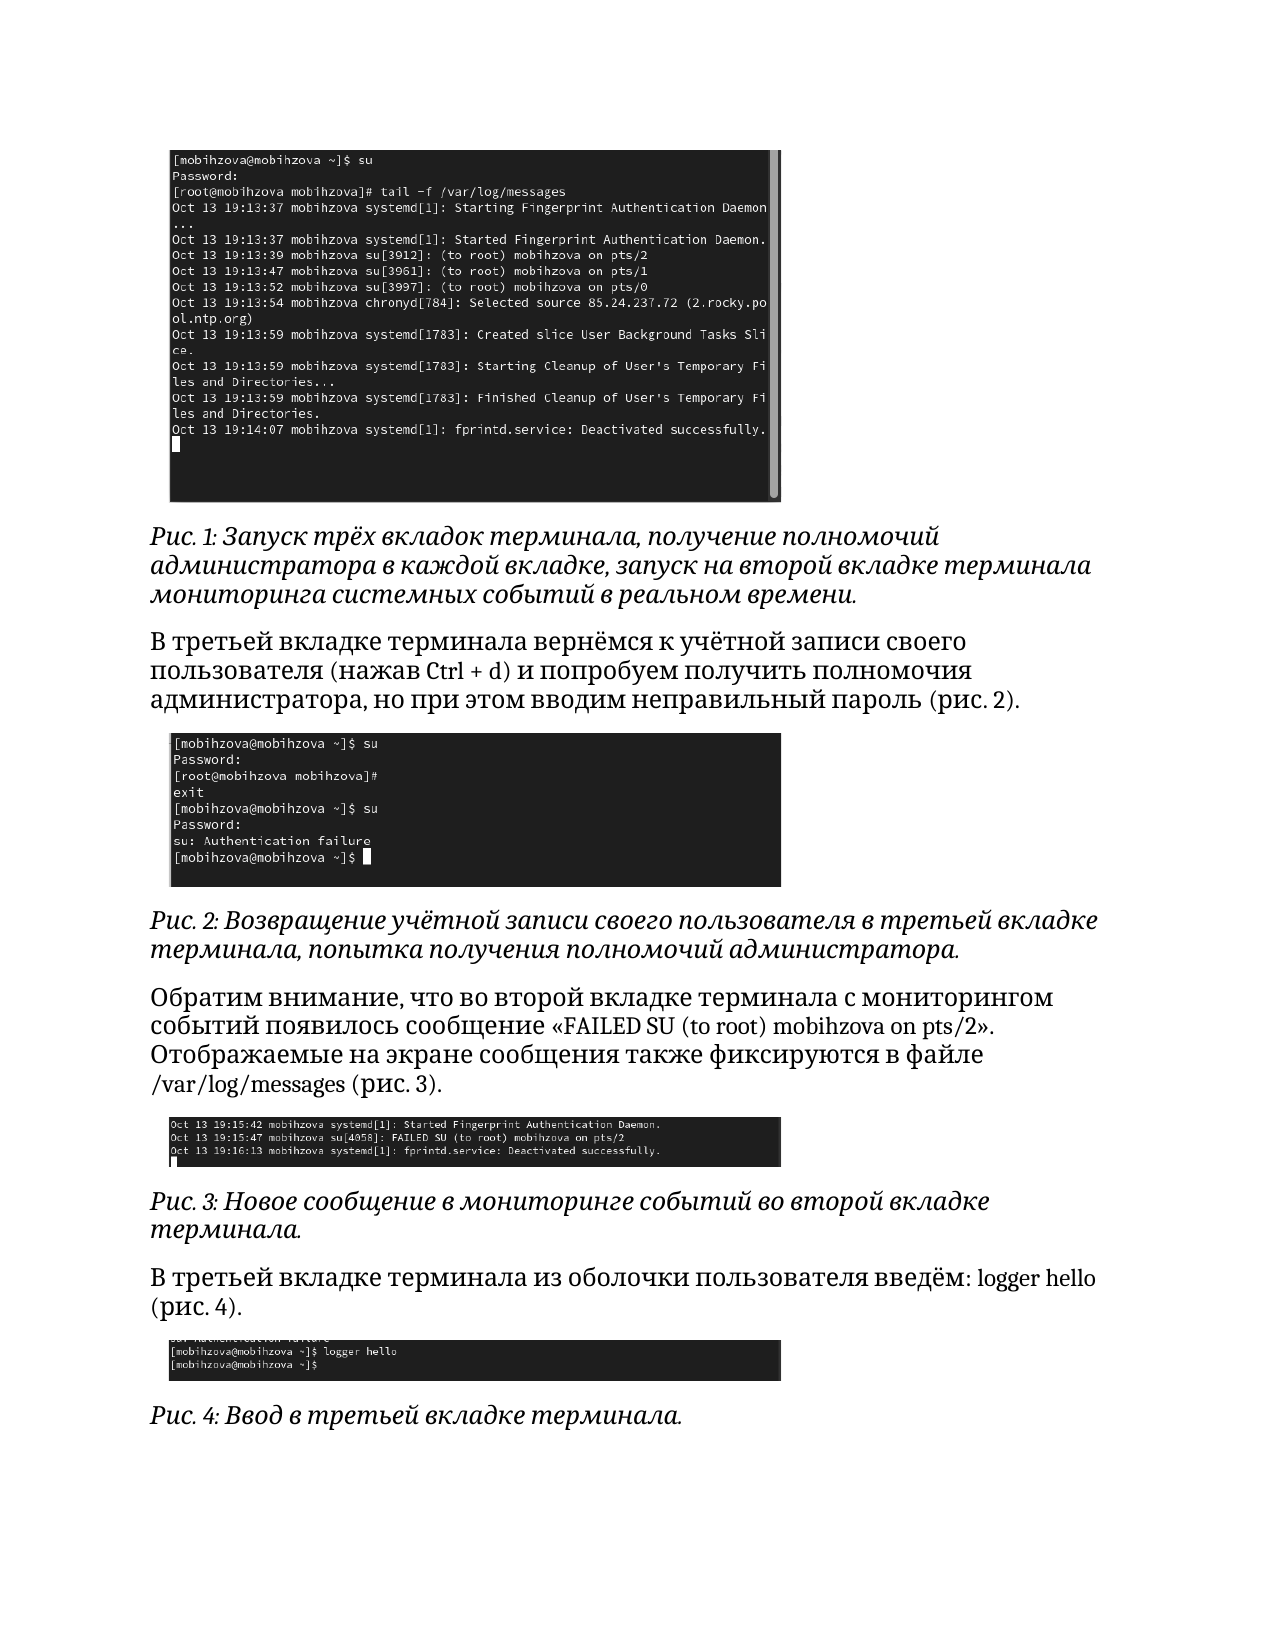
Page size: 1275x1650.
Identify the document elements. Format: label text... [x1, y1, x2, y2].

picture [168, 1340, 782, 1381]
text Рис. 1: Запуск трёх вкладок терминала, получение полномочий администратора в каждой вкладке, запуск на второй вкладке терминала мониторинга системных событий в реальном времени. [150, 523, 1125, 609]
text Рис. 4: Ввод в третьей вкладке терминала. [150, 1402, 1125, 1430]
picture [168, 1117, 782, 1167]
text Рис. 3: Новое сообщение в мониторинге событий во второй вкладке терминала. [150, 1188, 1125, 1245]
picture [168, 733, 782, 887]
picture [168, 150, 782, 503]
text Обратим внимание, что во второй вкладке терминала с мониторингом событий появилось сообщение «FAILED SU (to root) mobihzova on pts/2». Отображаемые на экране сообщения также фиксируются в файле /var/log/messages (рис. 3). [150, 983, 1125, 1098]
text Рис. 2: Возвращение учётной записи своего пользователя в третьей вкладке терминала, попытка получения полномочий администратора. [150, 907, 1125, 965]
text В третьей вкладке терминала вернёмся к учётной записи своего пользователя (нажав Ctrl + d) и попробуем получить полномочия администратора, но при этом вводим неправильный пароль (рис. 2). [150, 628, 1125, 714]
text В третьей вкладке терминала из оболочки пользователя введём: logger hello (рис. 4). [150, 1264, 1125, 1321]
